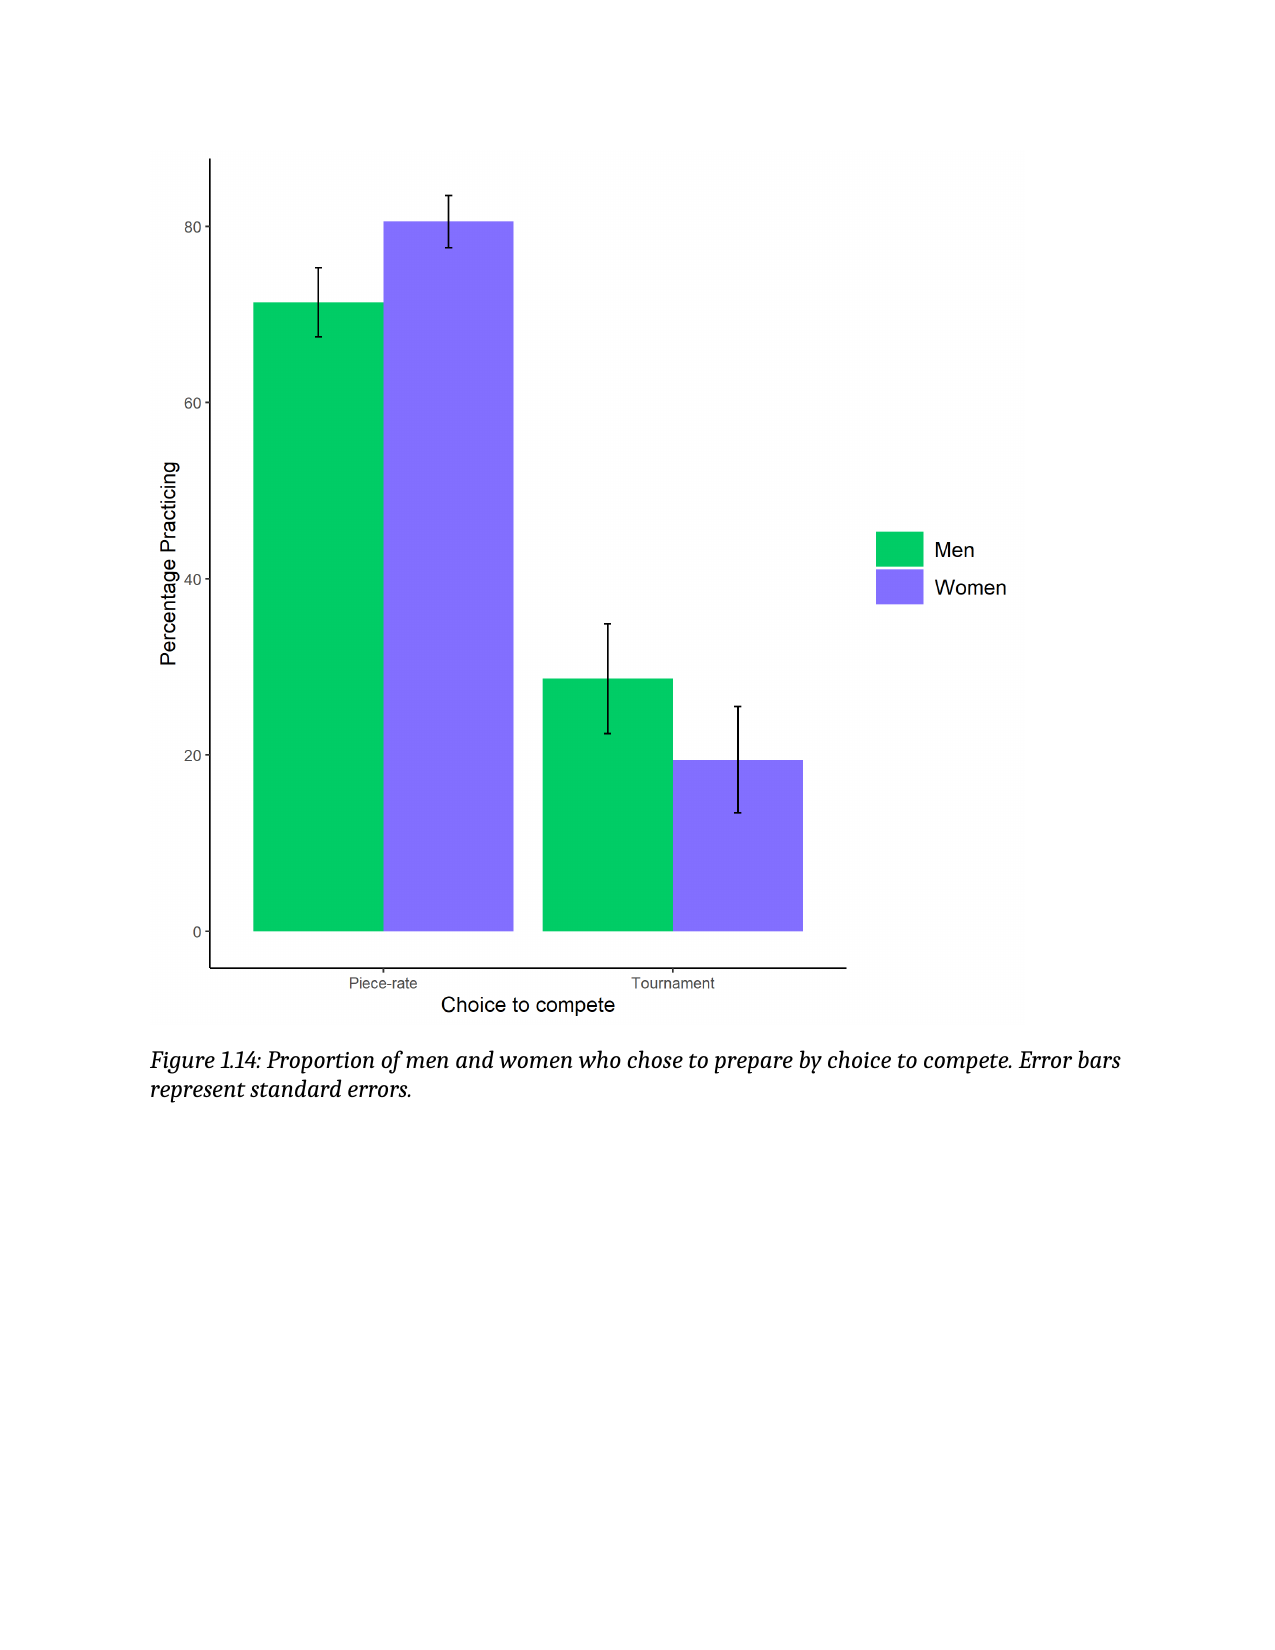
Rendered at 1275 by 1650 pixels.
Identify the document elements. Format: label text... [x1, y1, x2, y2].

picture [150, 150, 1025, 1025]
text Figure 1.14: Proportion of men and women who chose to prepare by choice to compete. Error bars represent standard errors. [150, 1046, 1125, 1103]
